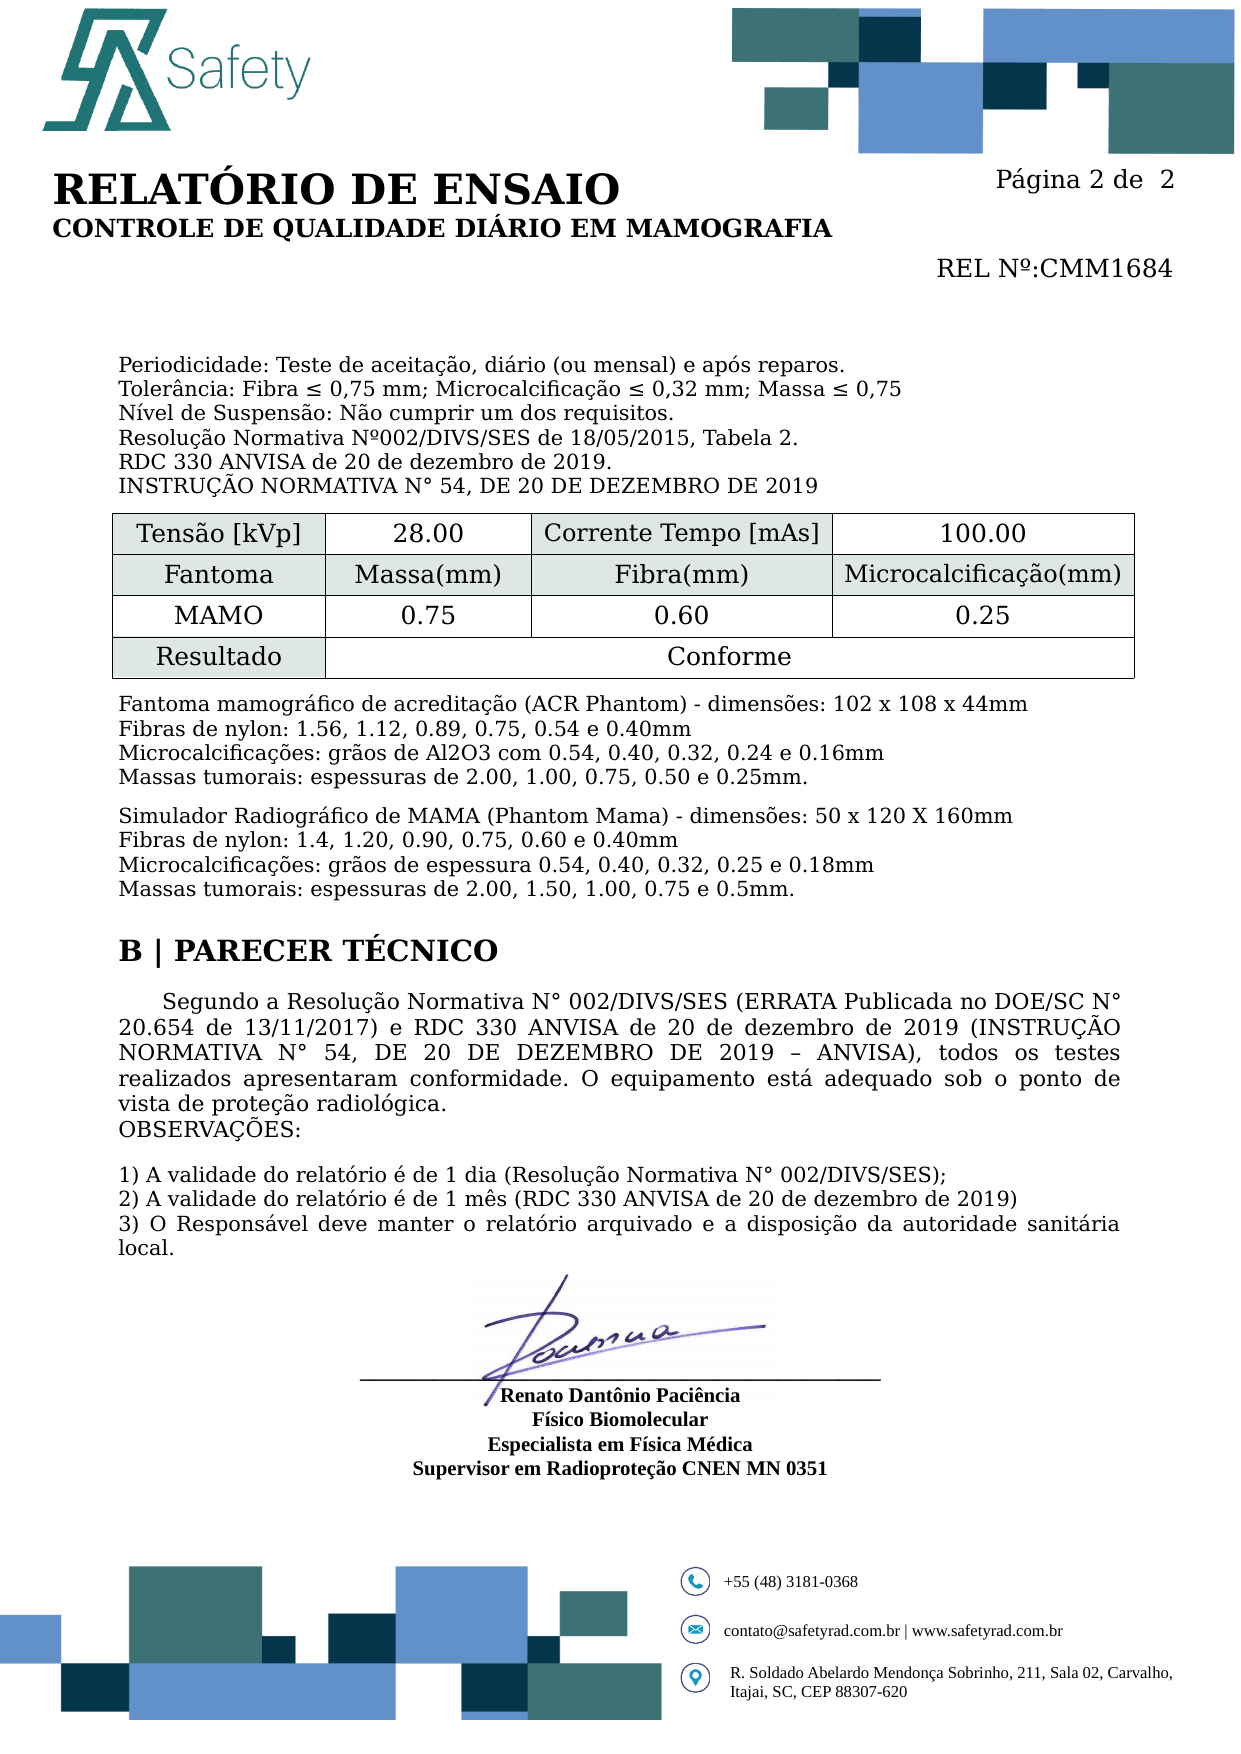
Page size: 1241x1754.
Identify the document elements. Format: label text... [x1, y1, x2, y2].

text B | PARECER TÉCNICO [118, 934, 1122, 968]
text Fibras de nylon: 1.4, 1.20, 0.90, 0.75, 0.60 e 0.40mm [118, 828, 1122, 853]
table_cell Microcalcificação(mm) [833, 555, 1134, 595]
text Microcalcificações: grãos de Al2O3 com 0.54, 0.40, 0.32, 0.24 e 0.16mm [118, 741, 1122, 765]
picture [467, 1268, 779, 1359]
table_cell Resultado [113, 638, 325, 677]
table_cell Fantoma [113, 555, 325, 595]
text Microcalcificações: grãos de espessura 0.54, 0.40, 0.32, 0.25 e 0.18mm [118, 853, 1122, 877]
table_cell Fibra(mm) [532, 555, 832, 595]
table_header 100.00 [833, 514, 1134, 554]
text 2) A validade do relatório é de 1 mês (RDC 330 ANVISA de 20 de dezembro de 2019) [118, 1187, 1122, 1212]
text Nível de Suspensão: Não cumprir um dos requisitos. [118, 401, 1122, 426]
table_cell Conforme [326, 638, 1134, 677]
table_cell 0.25 [833, 596, 1134, 636]
text Renato Dantônio Paciência [118, 1383, 1122, 1407]
picture [680, 1566, 710, 1596]
text Físico Biomolecular [118, 1407, 1122, 1431]
text INSTRUÇÃO NORMATIVA N° 54, DE 20 DE DEZEMBRO DE 2019 [118, 474, 1122, 498]
table_cell 0.60 [532, 596, 832, 636]
table_header Corrente Tempo [mAs] [532, 514, 832, 554]
table_cell 0.75 [326, 596, 531, 636]
table_header Tensão [kVp] [113, 514, 325, 554]
text 3) O Responsável deve manter o relatório arquivado e a disposição da autoridade sanitária local. [118, 1212, 1122, 1260]
picture [0, 1566, 662, 1720]
picture [42, 8, 311, 131]
text 1) A validade do relatório é de 1 dia (Resolução Normativa N° 002/DIVS/SES); [118, 1163, 1122, 1187]
text Fibras de nylon: 1.56, 1.12, 0.89, 0.75, 0.54 e 0.40mm [118, 717, 1122, 741]
table_header 28.00 [326, 514, 531, 554]
text Simulador Radiográfico de MAMA (Phantom Mama) - dimensões: 50 x 120 X 160mm [118, 804, 1122, 828]
text Especialista em Física Médica [118, 1431, 1122, 1456]
text __________________________________________________ [118, 1359, 1122, 1383]
text Massas tumorais: espessuras de 2.00, 1.50, 1.00, 0.75 e 0.5mm. [118, 877, 1122, 901]
picture [680, 1614, 710, 1644]
text OBSERVAÇÕES: [118, 1117, 1122, 1142]
table_cell MAMO [113, 596, 325, 636]
picture [680, 1663, 710, 1693]
text Massas tumorais: espessuras de 2.00, 1.00, 0.75, 0.50 e 0.25mm. [118, 765, 1122, 789]
text Tolerância: Fibra ≤ 0,75 mm; Microcalcificação ≤ 0,32 mm; Massa ≤ 0,75 [118, 377, 1122, 401]
text Resolução Normativa Nº002/DIVS/SES de 18/05/2015, Tabela 2. [118, 426, 1122, 450]
table_cell Massa(mm) [326, 555, 531, 595]
text Fantoma mamográfico de acreditação (ACR Phantom) - dimensões: 102 x 108 x 44mm [118, 692, 1122, 717]
text Segundo a Resolução Normativa N° 002/DIVS/SES (ERRATA Publicada no DOE/SC N° 20.654 de 13/11/2017) e RDC 330 ANVISA de 20 de dezembro de 2019 (INSTRUÇÃO NORMATIVA N° 54, DE 20 DE DEZEMBRO DE 2019 – ANVISA), todos os testes realizados apresentaram conformidade. O equipamento está adequado sob o ponto de vista de proteção radiológica. [118, 989, 1122, 1117]
text RDC 330 ANVISA de 20 de dezembro de 2019. [118, 450, 1122, 474]
text Supervisor em Radioproteção CNEN MN 0351 [118, 1456, 1122, 1479]
picture [731, 8, 1235, 154]
text Periodicidade: Teste de aceitação, diário (ou mensal) e após reparos. [118, 353, 1122, 377]
